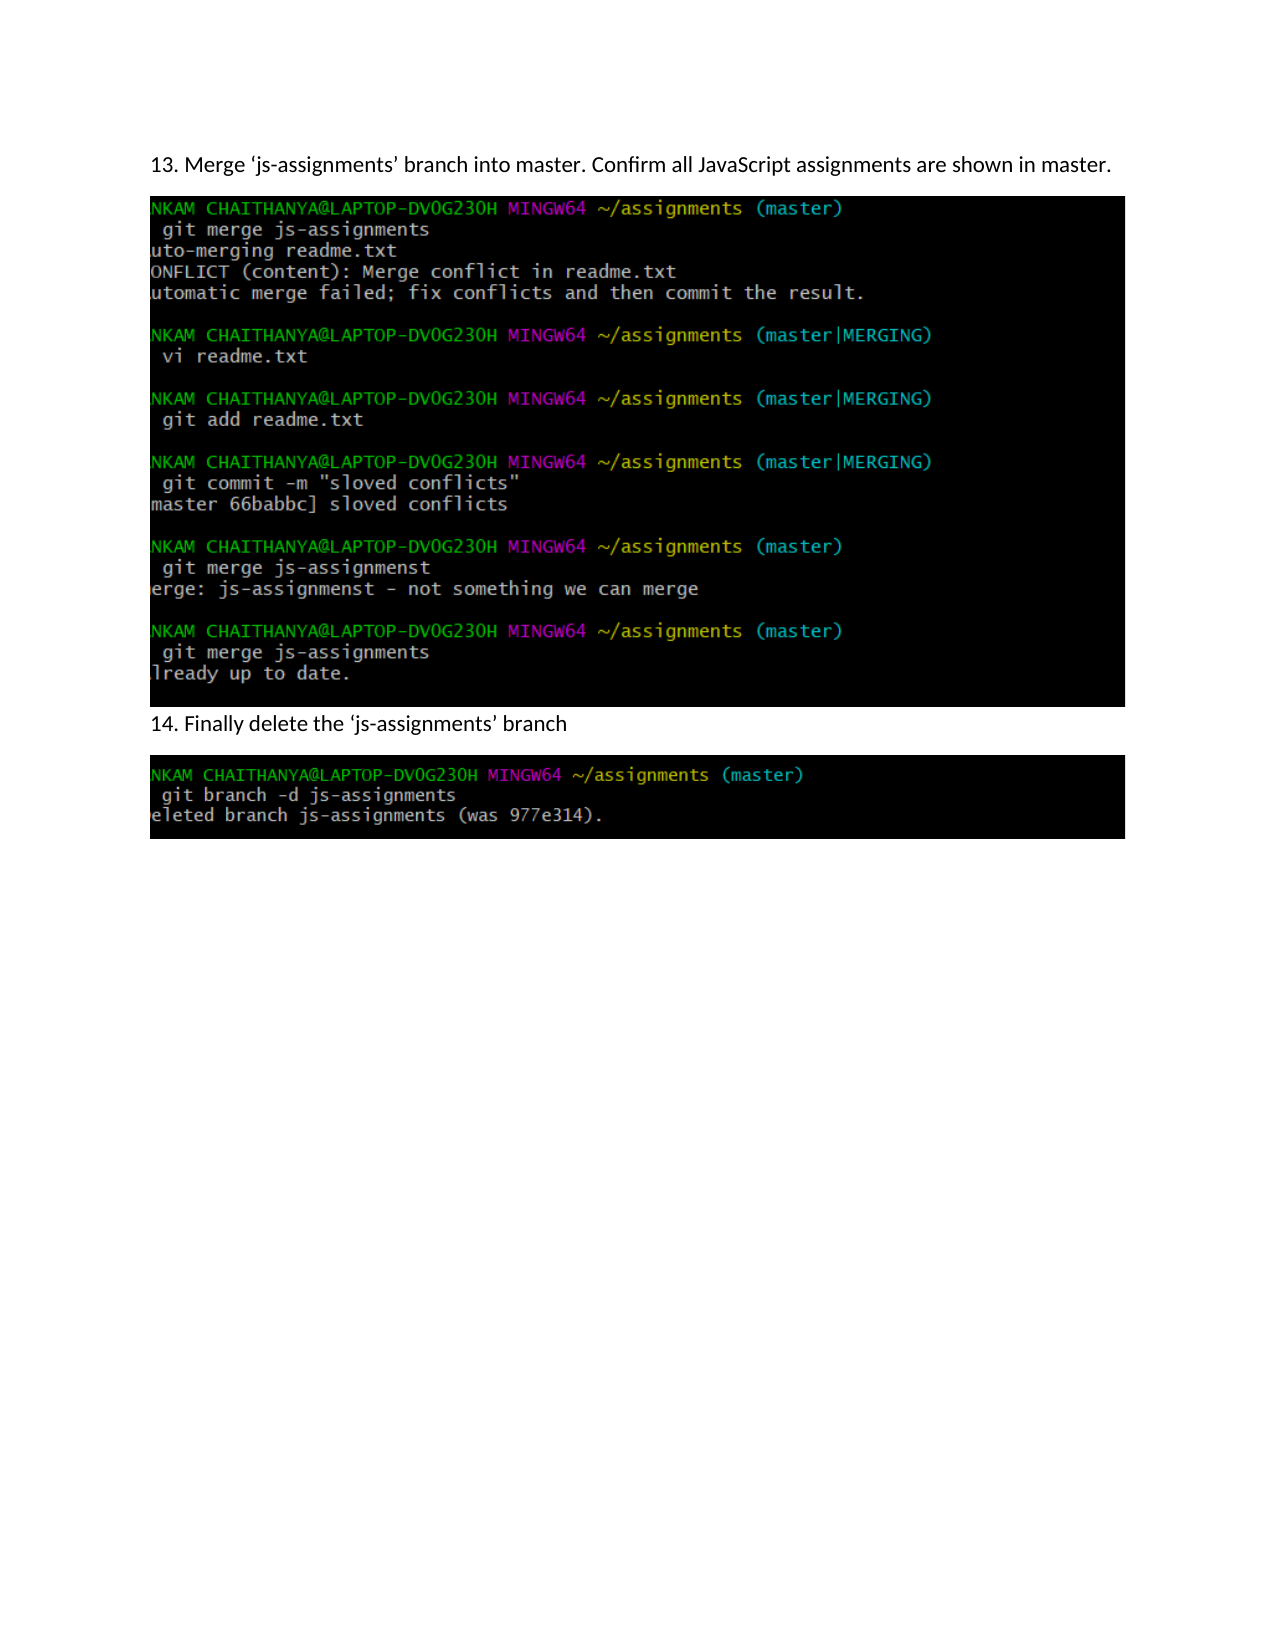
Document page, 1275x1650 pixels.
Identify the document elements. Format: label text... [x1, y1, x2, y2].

picture [150, 755, 1125, 839]
picture [150, 196, 1125, 707]
text 13. Merge ‘js-assignments’ branch into master. Confirm all JavaScript assignments are shown in master. [150, 150, 1125, 178]
text 14. Finally delete the ‘js-assignments’ branch [150, 707, 1125, 737]
